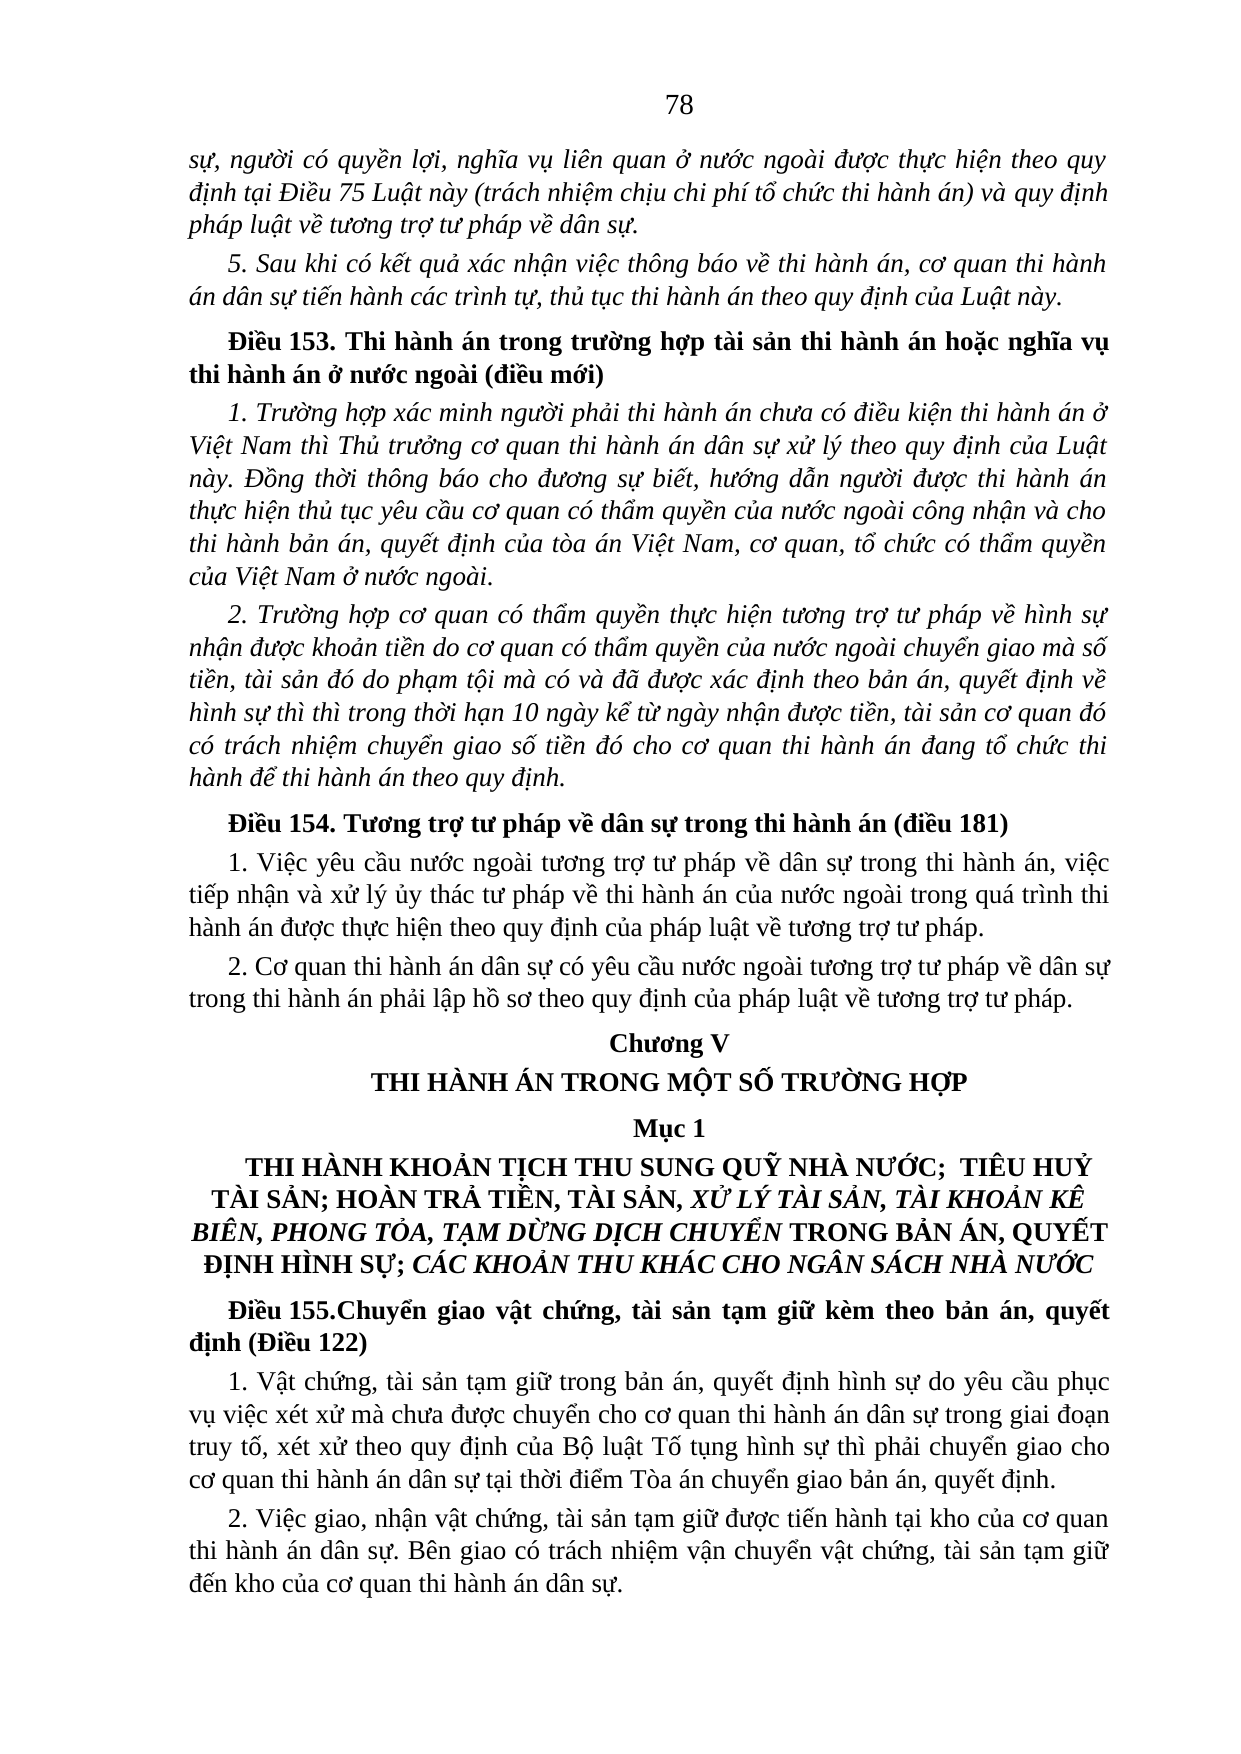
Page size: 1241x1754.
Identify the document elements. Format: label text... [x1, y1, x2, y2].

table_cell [177, 1288, 1122, 1606]
table_cell Tương trợ tư pháp về dân sự trong thi hành án (điều 181) 1. Việc yêu cầu nước ngoài tương trợ tư pháp về dân sự trong thi hành án, việc tiếp nhận và xử lý ủy thác tư pháp về thi hành án của nước ngoài trong quá trình thi hành án được thực hiện theo quy định của pháp luật về tương trợ tư pháp. 2. Cơ quan thi hành án dân sự có yêu cầu nước ngoài tương trợ tư pháp về dân sự trong thi hành án phải lập hồ sơ theo quy định của pháp luật về tương trợ tư pháp. [177, 801, 1122, 1021]
table_cell Chương V THI HÀNH ÁN TRONG MỘT SỐ TRƯỜNG HỢP [177, 1021, 1122, 1106]
table_cell Mục 1 THI HÀNH KHOẢN TỊCH THU SUNG QUỸ NHÀ NƯỚC; TIÊU HUỶ TÀI SẢN; HOÀN TRẢ TIỀN, TÀI SẢN, XỬ LÝ TÀI SẢN, TÀI KHOẢN KÊ BIÊN, PHONG TỎA, TẠM DỪNG DỊCH CHUYỂN TRONG BẢN ÁN, QUYẾT ĐỊNH HÌNH SỰ; CÁC KHOẢN THU KHÁC CHO NGÂN SÁCH NHÀ NƯỚC [177, 1106, 1122, 1287]
table_cell Thi hành án trong trường hợp tài sản thi hành án hoặc nghĩa vụ thi hành án ở nước ngoài (điều mới) 1. Trường hợp xác minh người phải thi hành án chưa có điều kiện thi hành án ở Việt Nam thì Thủ trưởng cơ quan thi hành án dân sự xử lý theo quy định của Luật này. Đồng thời thông báo cho đương sự biết, hướng dẫn người được thi hành án thực hiện thủ tục yêu cầu cơ quan có thẩm quyền của nước ngoài công nhận và cho thi hành bản án, quyết định của tòa án Việt Nam, cơ quan, tổ chức có thẩm quyền của Việt Nam ở nước ngoài. 2. Trường hợp cơ quan có thẩm quyền thực hiện tương trợ tư pháp về hình sự nhận được khoản tiền do cơ quan có thẩm quyền của nước ngoài chuyển giao mà số tiền, tài sản đó do phạm tội mà có và đã được xác định theo bản án, quyết định về hình sự thì thì trong thời hạn 10 ngày kể từ ngày nhận được tiền, tài sản cơ quan đó có trách nhiệm chuyển giao số tiền đó cho cơ quan thi hành án đang tổ chức thi hành để thi hành án theo quy định. [177, 319, 1122, 801]
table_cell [177, 137, 1122, 319]
